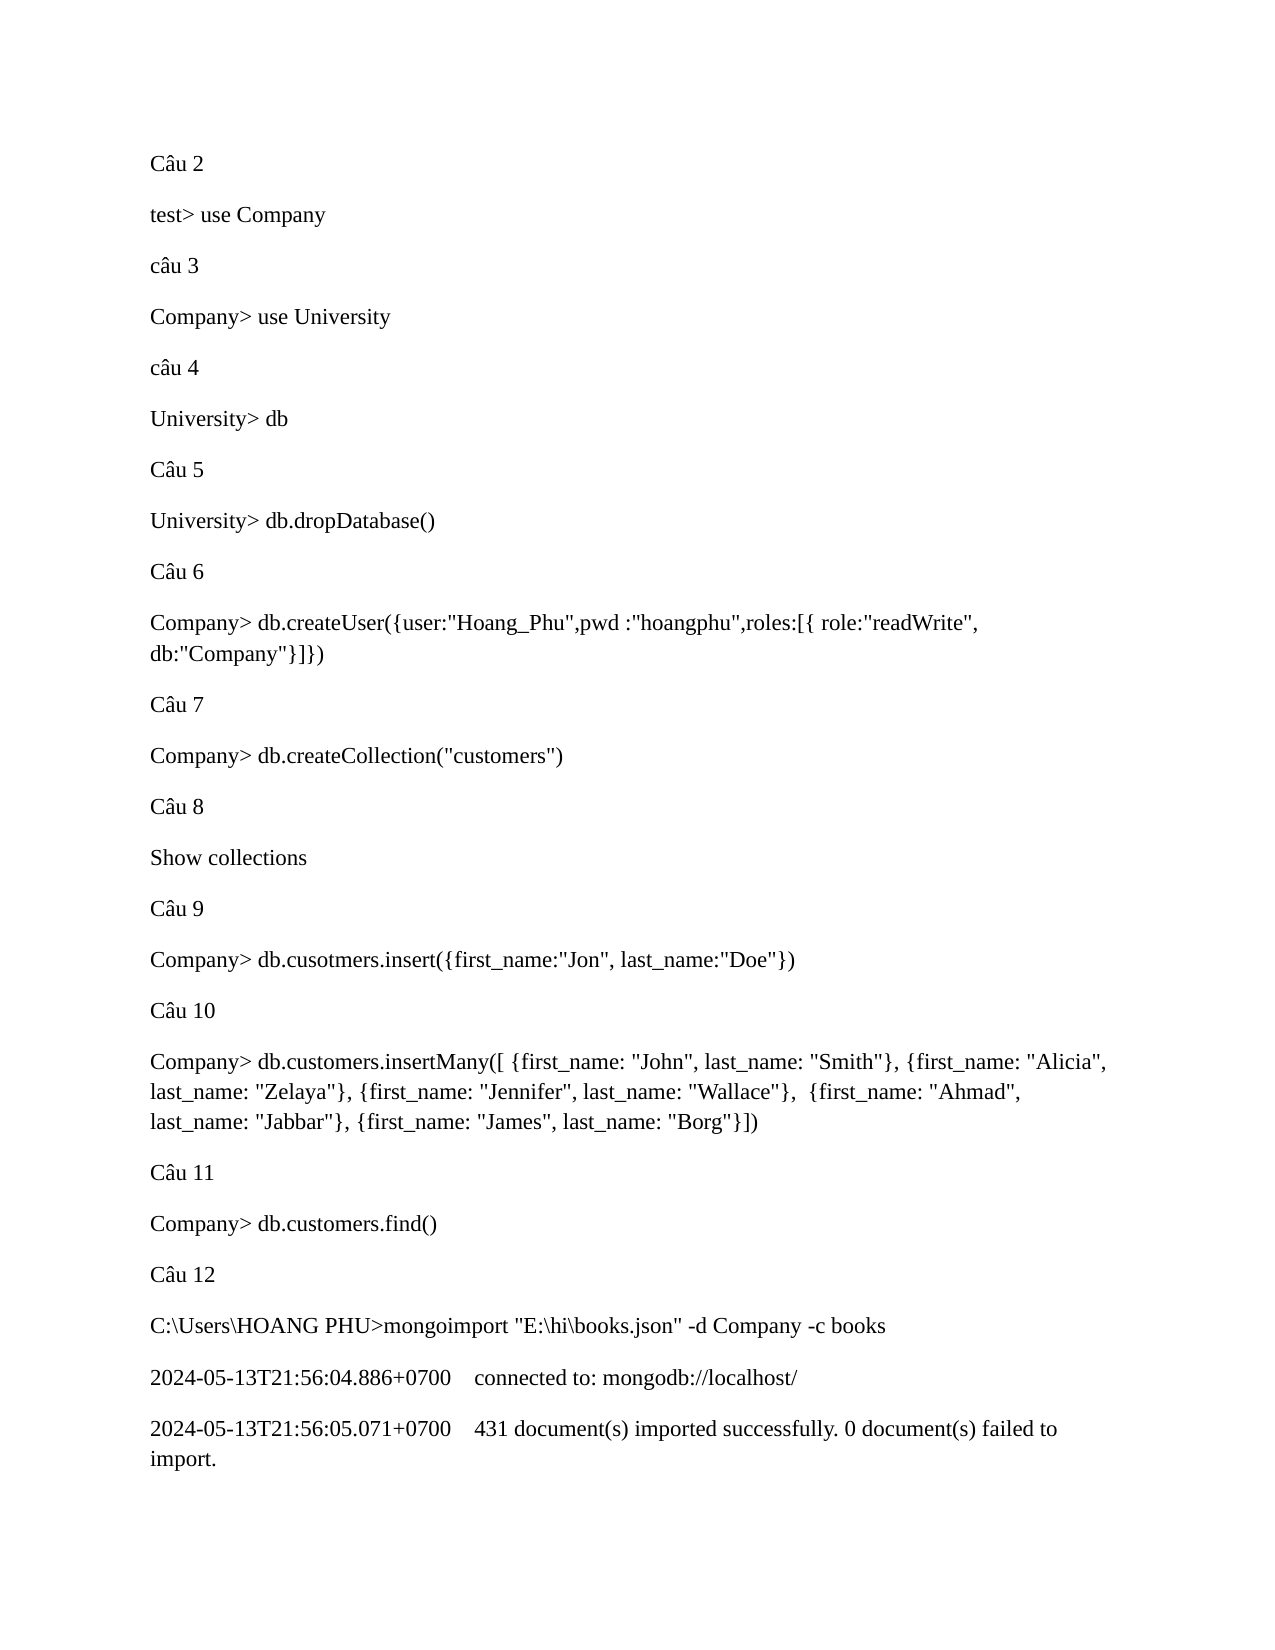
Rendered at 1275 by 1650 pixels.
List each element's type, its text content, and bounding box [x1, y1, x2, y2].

text Câu 9 [150, 895, 1125, 921]
text câu 3 [150, 252, 1125, 278]
text Câu 7 [150, 691, 1125, 717]
text Show collections [150, 844, 1125, 870]
text Câu 6 [150, 558, 1125, 585]
text Company> db.customers.find() [150, 1210, 1125, 1237]
text 2024-05-13T21:56:05.071+0700 431 document(s) imported successfully. 0 document(s) failed to import. [150, 1414, 1125, 1471]
text Company> db.createCollection("customers") [150, 742, 1125, 768]
text Company> db.createUser({user:"Hoang_Phu",pwd :"hoangphu",roles:[{ role:"readWrite", db:"Company"}]}) [150, 609, 1125, 666]
text Company> db.cusotmers.insert({first_name:"Jon", last_name:"Doe"}) [150, 946, 1125, 972]
text câu 4 [150, 354, 1125, 381]
text Câu 12 [150, 1261, 1125, 1288]
text University> db [150, 405, 1125, 432]
text C:\Users\HOANG PHU>mongoimport "E:\hi\books.json" -d Company -c books [150, 1312, 1125, 1339]
text Câu 5 [150, 456, 1125, 483]
text Company> use University [150, 303, 1125, 329]
text University> db.dropDatabase() [150, 507, 1125, 534]
text Câu 10 [150, 997, 1125, 1023]
text Câu 11 [150, 1159, 1125, 1186]
text Câu 8 [150, 793, 1125, 819]
text test> use Company [150, 201, 1125, 227]
text Company> db.customers.insertMany([ {first_name: "John", last_name: "Smith"}, {first_name: "Alicia", last_name: "Zelaya"}, {first_name: "Jennifer", last_name: "Wallace"}, {first_name: "Ahmad", last_name: "Jabbar"}, {first_name: "James", last_name: "Borg"}]) [150, 1048, 1125, 1135]
text Câu 2 [150, 150, 1125, 176]
text 2024-05-13T21:56:04.886+0700 connected to: mongodb://localhost/ [150, 1363, 1125, 1390]
